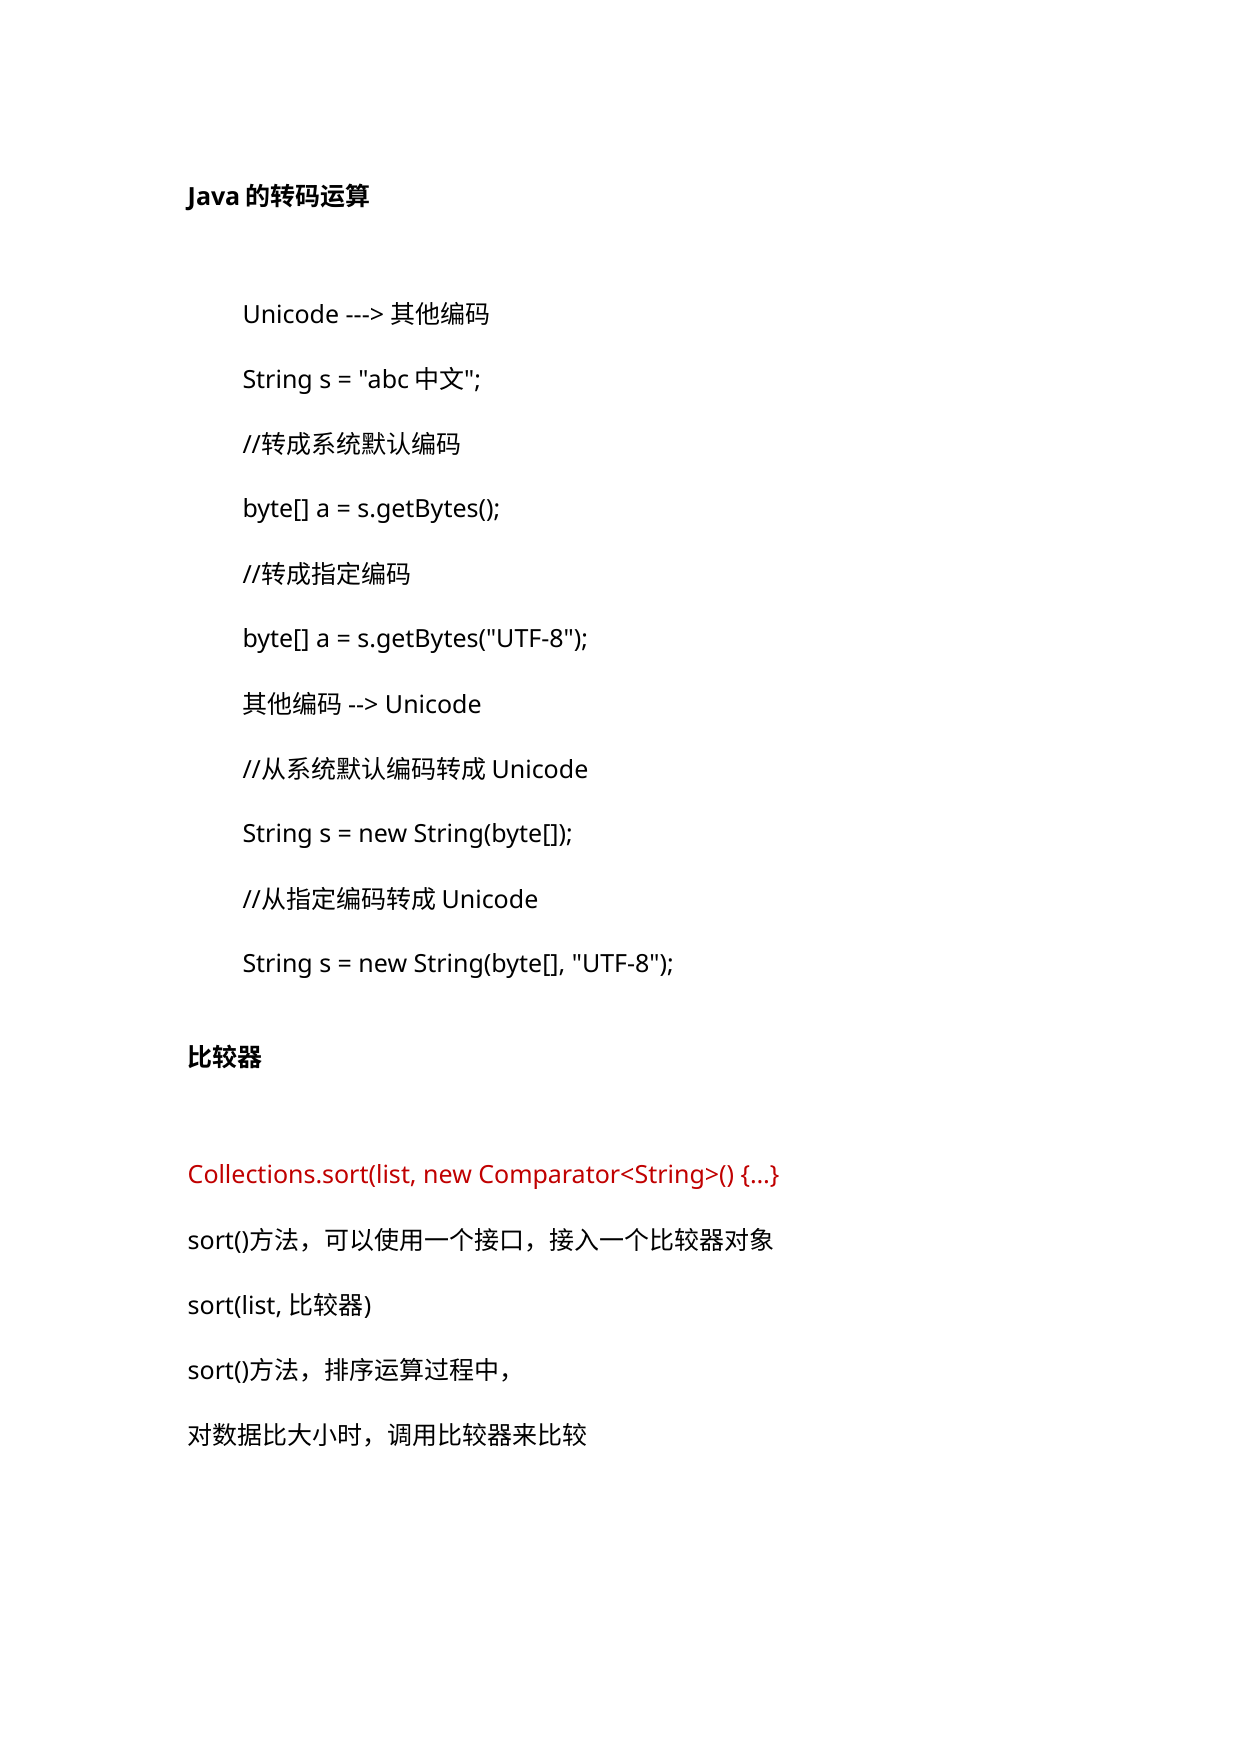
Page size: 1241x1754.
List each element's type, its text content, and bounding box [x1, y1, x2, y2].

text sort()方法，可以使用一个接口，接入一个比较器对象 [187, 1206, 1053, 1271]
text sort(list, 比较器) [187, 1271, 1053, 1336]
text 其他编码 --> Unicode [187, 671, 1053, 736]
text //转成指定编码 [187, 541, 1053, 606]
text String s = new String(byte[]); [187, 801, 1053, 866]
text String s = "abc中文"; [187, 346, 1053, 411]
text //转成系统默认编码 [187, 411, 1053, 476]
subtitle 比较器 [187, 1023, 1053, 1088]
text 对数据比大小时，调用比较器来比较 [187, 1401, 1053, 1466]
subtitle Java的转码运算 [187, 162, 1053, 227]
text Collections.sort(list, new Comparator<String>() {…} [187, 1141, 1053, 1206]
text //从系统默认编码转成 Unicode [187, 736, 1053, 801]
text String s = new String(byte[], "UTF-8"); [187, 931, 1053, 996]
text byte[] a = s.getBytes("UTF-8"); [187, 606, 1053, 671]
text //从指定编码转成 Unicode [187, 866, 1053, 931]
text byte[] a = s.getBytes(); [187, 476, 1053, 541]
text Unicode ---> 其他编码 [187, 281, 1053, 346]
text sort()方法，排序运算过程中， [187, 1336, 1053, 1401]
